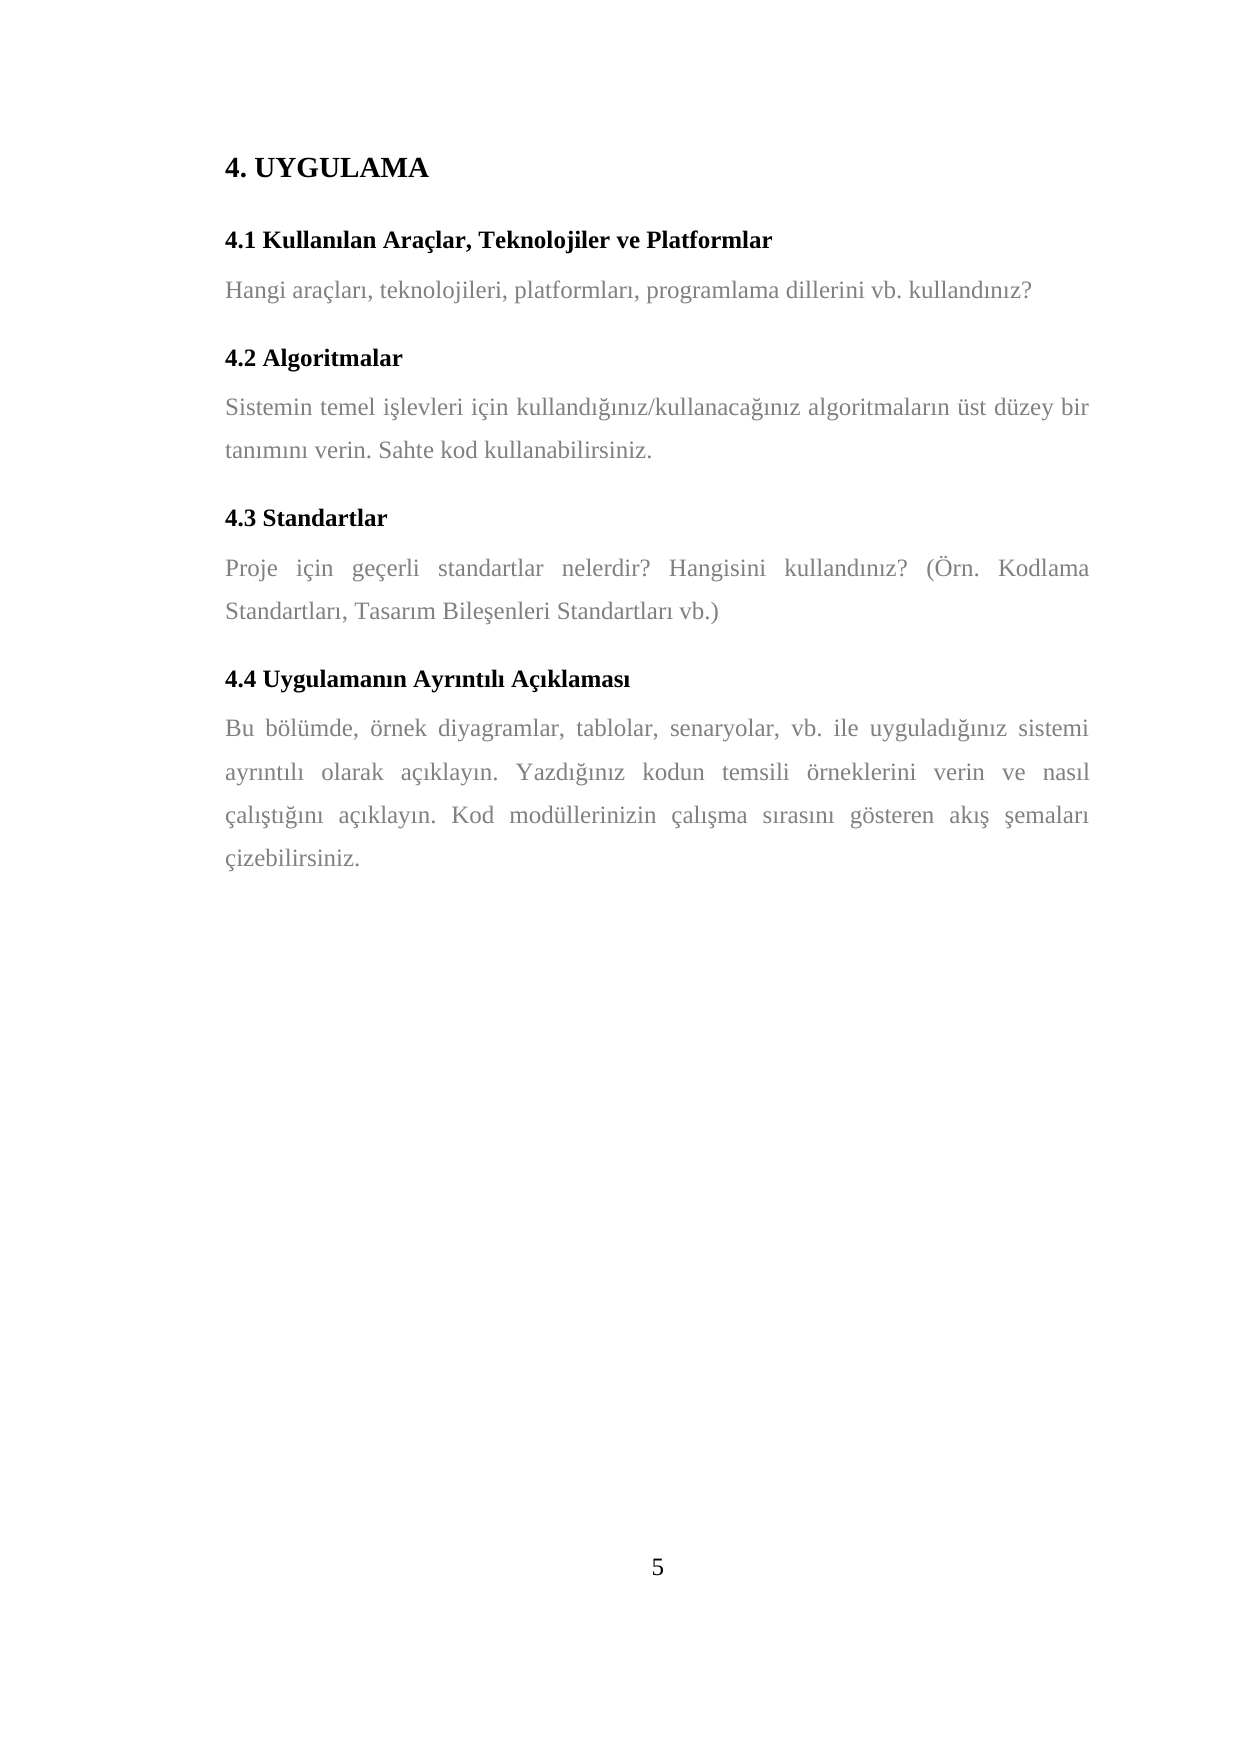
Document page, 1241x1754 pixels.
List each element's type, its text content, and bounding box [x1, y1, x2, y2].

text Bu bölümde, örnek diyagramlar, tablolar, senaryolar, vb. ile uyguladığınız sistemi ayrıntılı olarak açıklayın. Yazdığınız kodun temsili örneklerini verin ve nasıl çalıştığını açıklayın. Kod modüllerinizin çalışma sırasını gösteren akış şemaları çizebilirsiniz. [225, 713, 1090, 872]
subtitle 4. UYGULAMA [225, 150, 1090, 183]
subtitle 4.1 Kullanılan Araçlar, Teknolojiler ve Platformlar [225, 225, 1090, 254]
subtitle 4.3 Standartlar [225, 503, 1090, 532]
subtitle 4.2 Algoritmalar [225, 343, 1090, 372]
text Sistemin temel işlevleri için kullandığınız/kullanacağınız algoritmaların üst düzey bir tanımını verin. Sahte kod kullanabilirsiniz. [225, 392, 1090, 464]
text Hangi araçları, teknolojileri, platformları, programlama dillerini vb. kullandınız? [225, 275, 1090, 303]
text Proje için geçerli standartlar nelerdir? Hangisini kullandınız? (Örn. Kodlama Standartları, Tasarım Bileşenleri Standartları vb.) [225, 553, 1090, 625]
subtitle 4.4 Uygulamanın Ayrıntılı Açıklaması [225, 664, 1090, 693]
